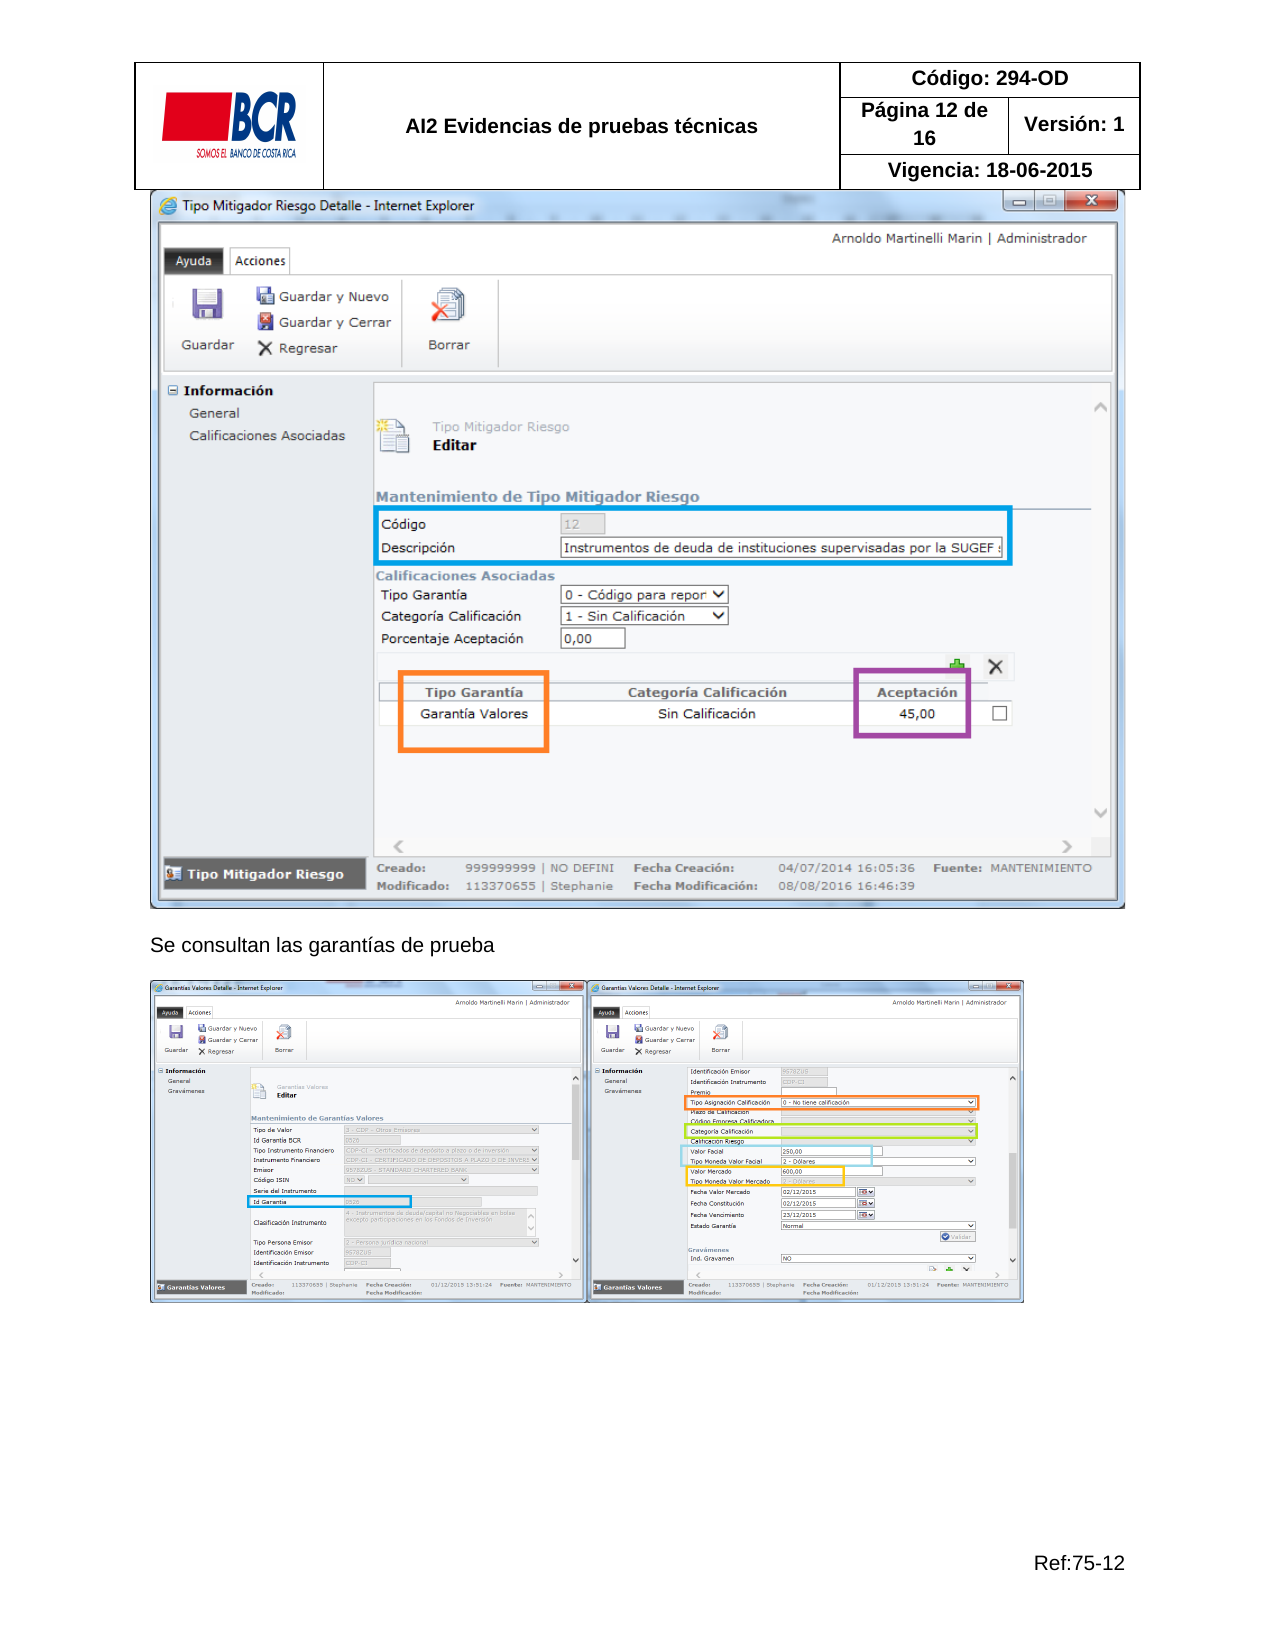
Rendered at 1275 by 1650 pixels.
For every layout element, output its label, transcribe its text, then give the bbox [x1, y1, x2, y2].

picture [150, 980, 1124, 1303]
picture [150, 190, 1125, 909]
picture [152, 85, 306, 163]
text Se consultan las garantías de prueba [150, 933, 1125, 957]
